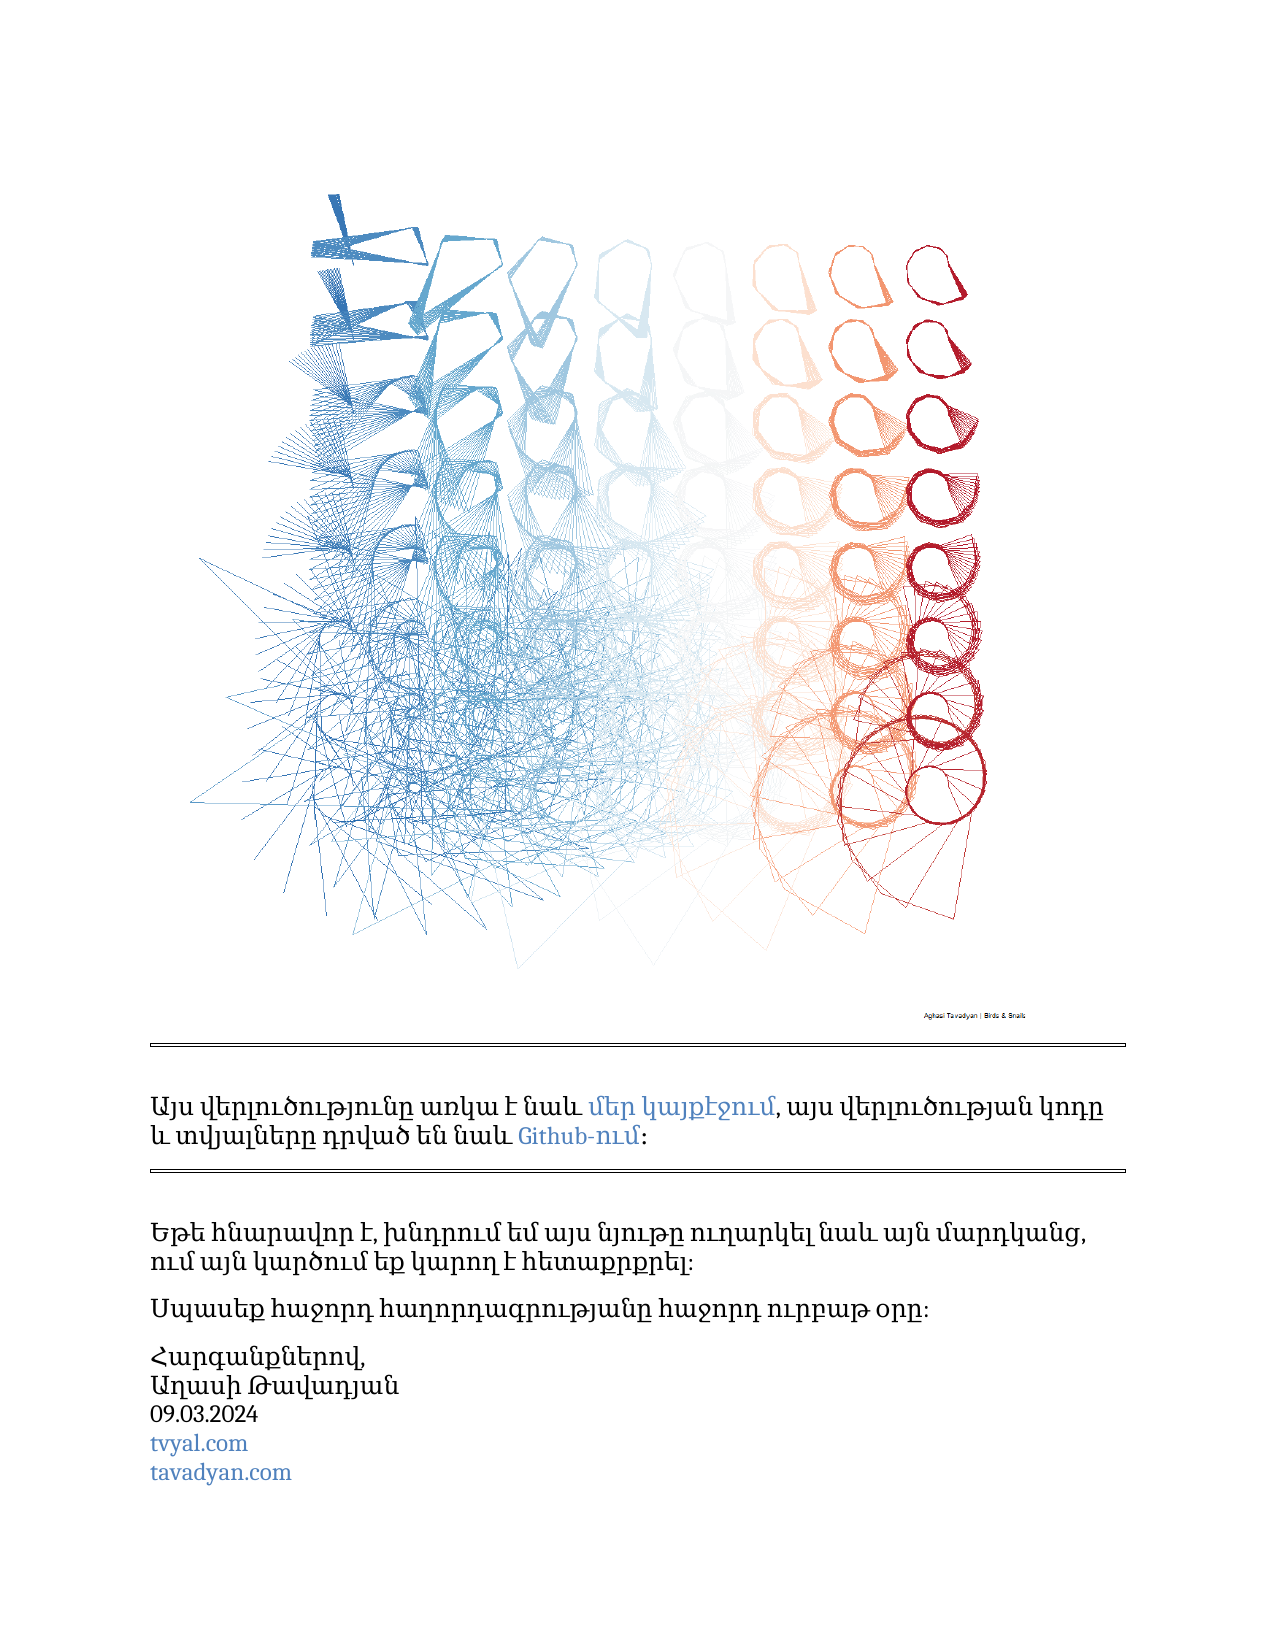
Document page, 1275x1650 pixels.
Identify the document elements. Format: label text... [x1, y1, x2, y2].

text Եթե հնարավոր է, խնդրում եմ այս նյութը ուղարկել նաև այն մարդկանց, ում այն կարծում եք կարող է հետաքրքրել: [150, 1219, 1125, 1277]
text Այս վերլուծությունը առկա է նաև մեր կայքէջում, այս վերլուծության կոդը և տվյալները դրված են նաև Github-ում։ [150, 1093, 1125, 1151]
text Հարգանքներով, Աղասի Թավադյան 09.03.2024 tvyal.com tavadyan.com [150, 1343, 1125, 1487]
text Սպասեք հաջորդ հաղորդագրությանը հաջորդ ուրբաթ օրը: [150, 1295, 1125, 1324]
picture [150, 150, 1025, 1025]
